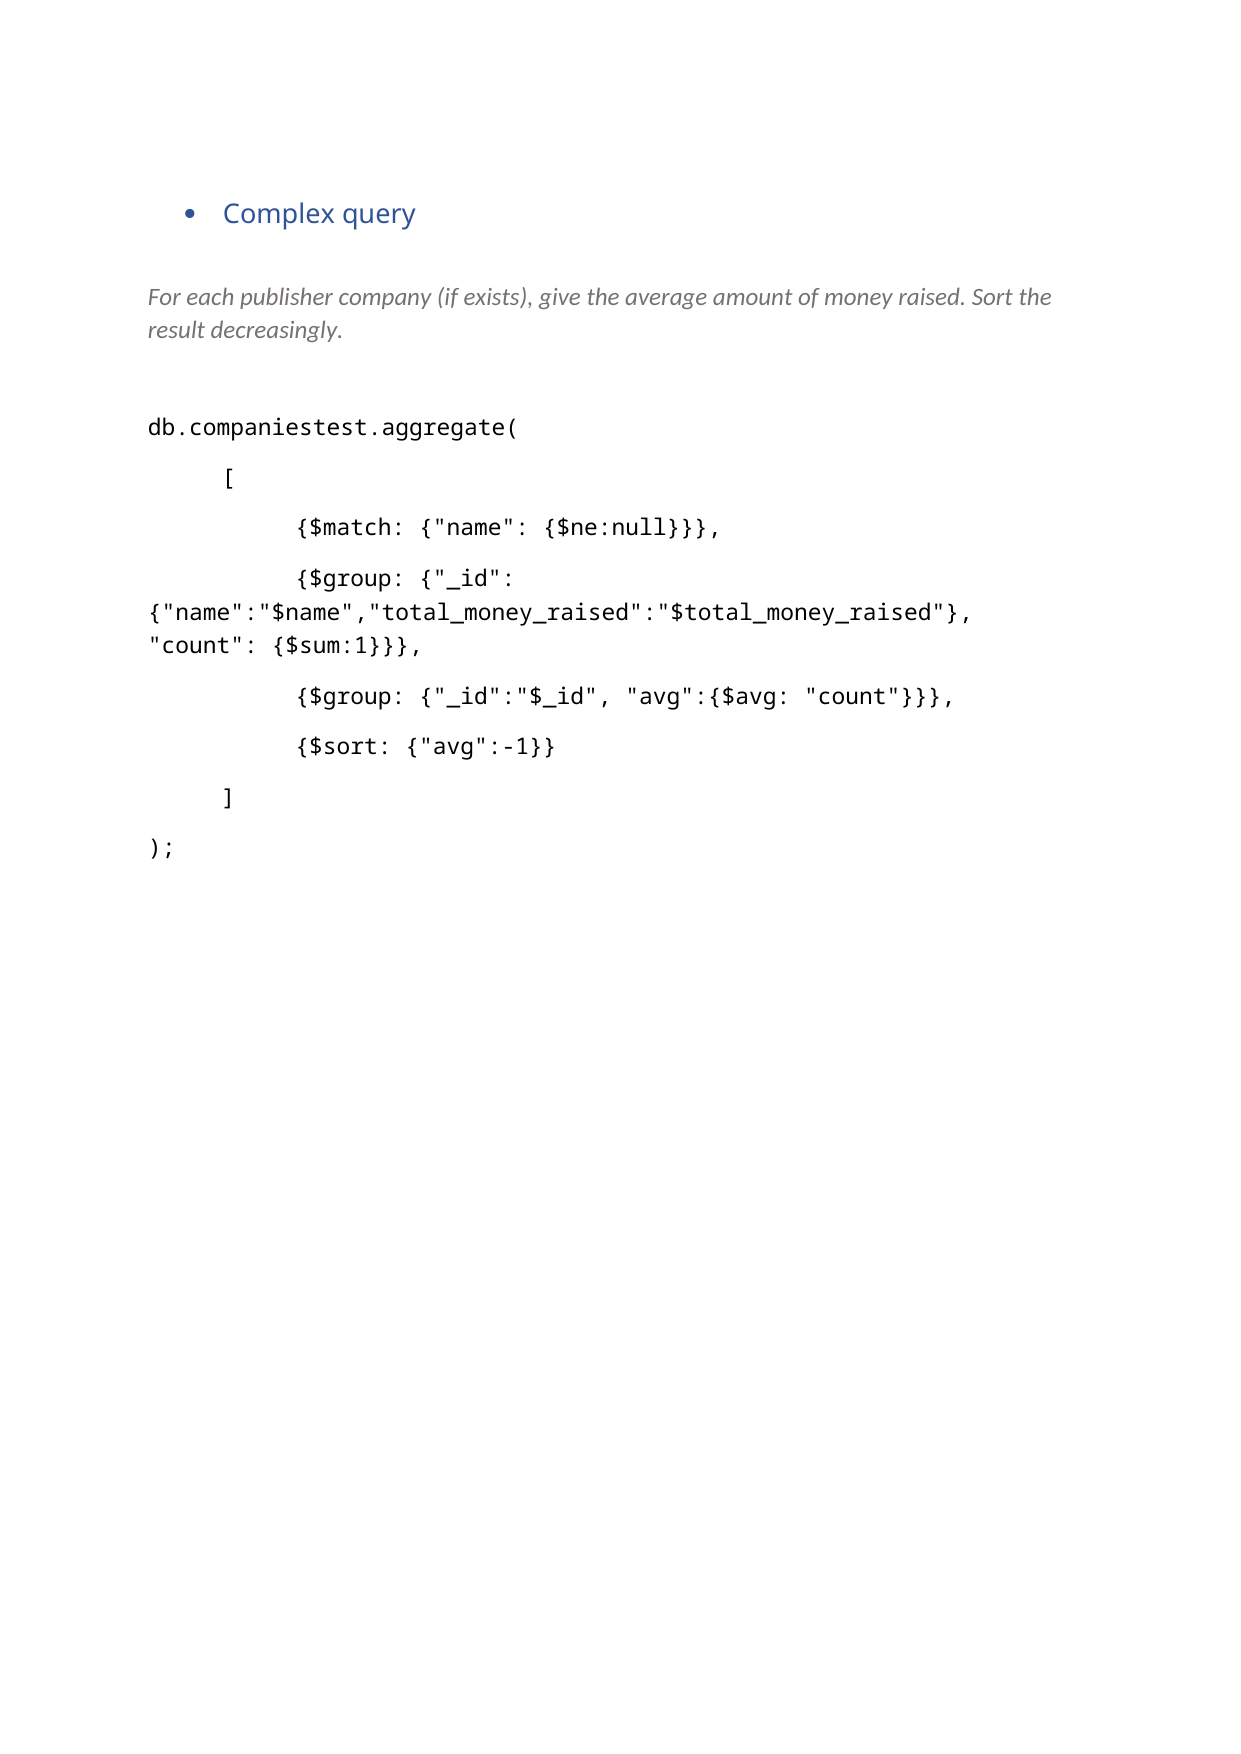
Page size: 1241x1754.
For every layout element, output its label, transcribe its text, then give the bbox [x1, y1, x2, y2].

text ] [148, 781, 1093, 812]
text db.companiestest.aggregate( [148, 411, 1093, 442]
text [ [148, 461, 1093, 492]
text For each publisher company (if exists), give the average amount of money raised. Sort the result decreasingly. [148, 281, 1093, 344]
text {$sort: {"avg":-1}} [148, 730, 1093, 761]
text {$group: {"_id":{"name":"$name","total_money_raised":"$total_money_raised"}, "count": {$sum:1}}}, [148, 562, 1093, 661]
text ); [148, 831, 1093, 862]
text {$group: {"_id":"$_id", "avg":{$avg: "count"}}}, [148, 680, 1093, 711]
subtitle Complex query [185, 194, 1093, 231]
text {$match: {"name": {$ne:null}}}, [148, 511, 1093, 543]
